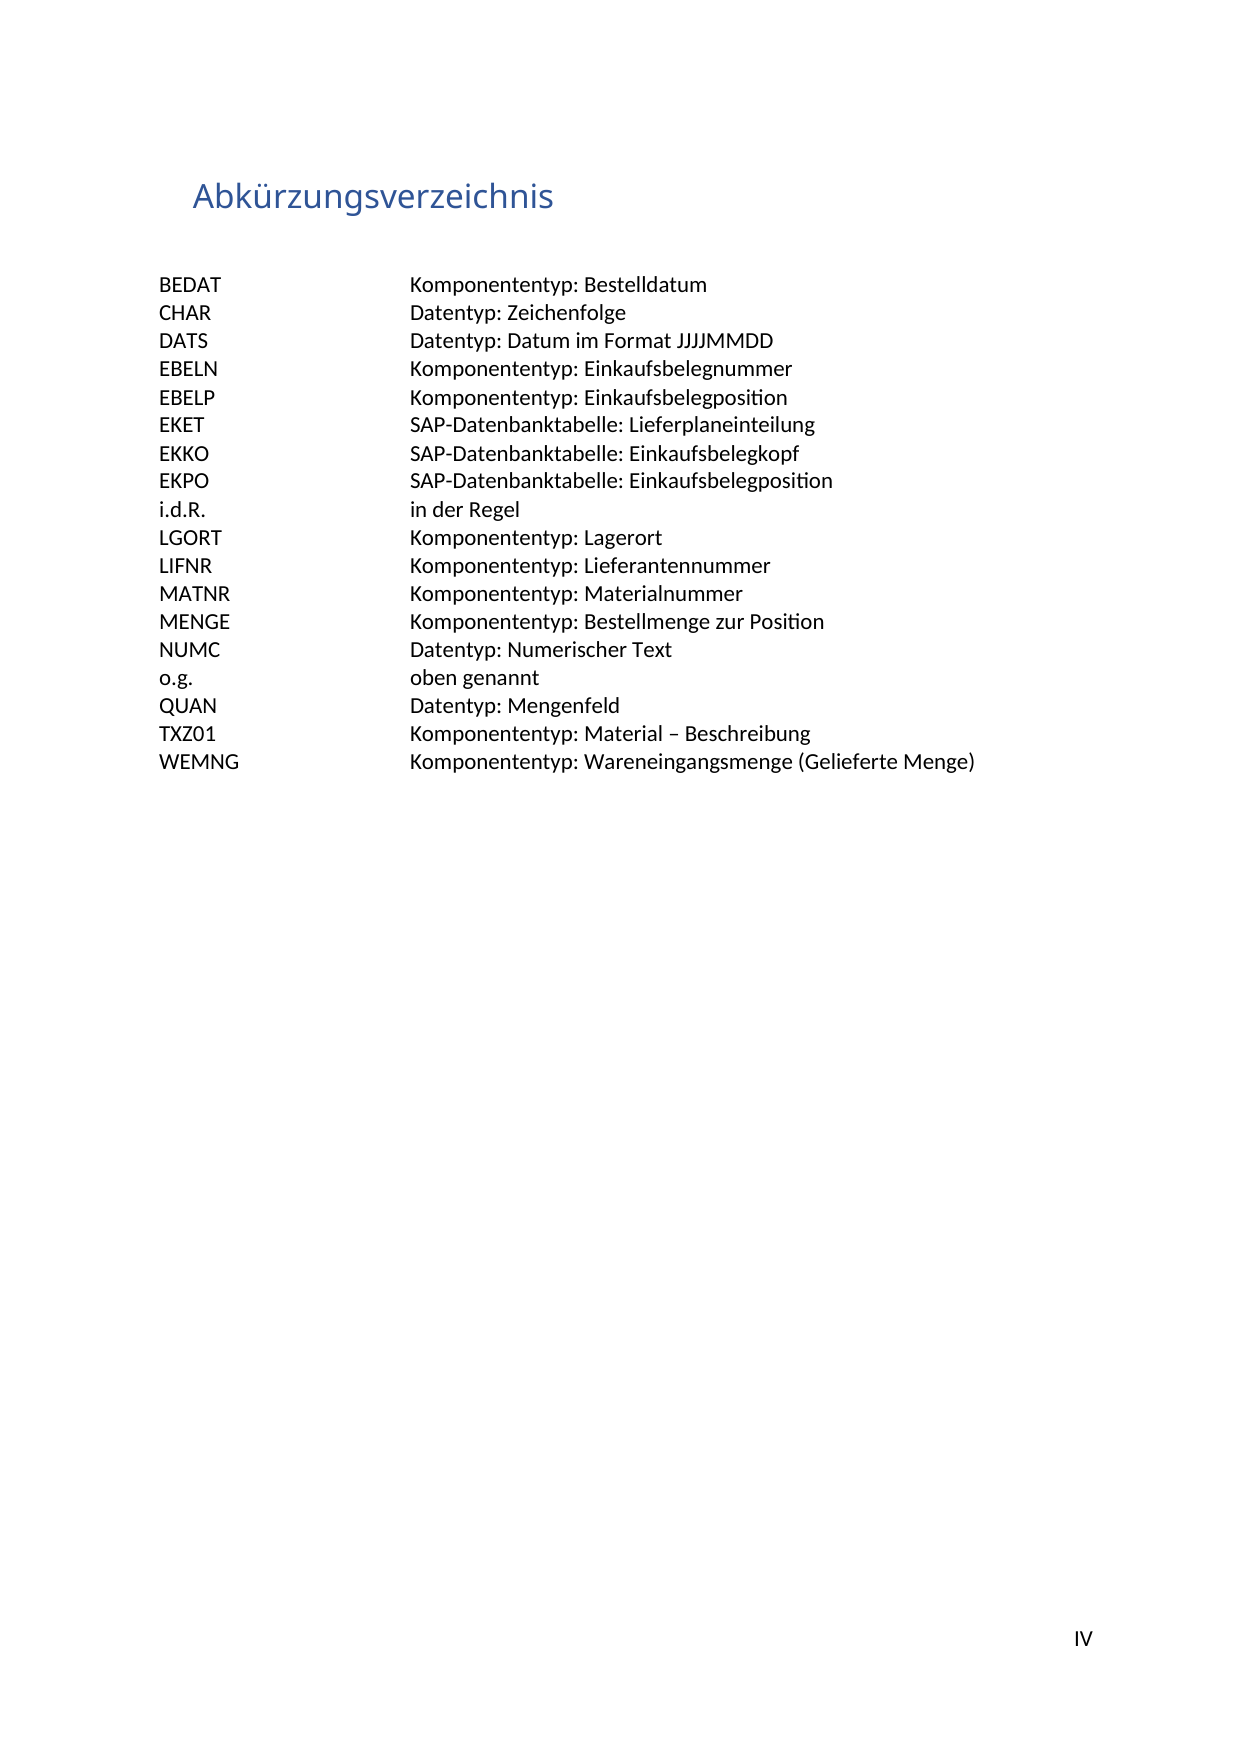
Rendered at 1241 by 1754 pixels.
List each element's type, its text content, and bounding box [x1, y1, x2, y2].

table_cell QUAN [148, 691, 398, 719]
table_cell Datentyp: Zeichenfolge [399, 299, 1092, 327]
table_cell LGORT [148, 523, 398, 551]
table_cell Komponententyp: Einkaufsbelegposition [399, 383, 1092, 411]
table_cell MENGE [148, 607, 398, 635]
table_cell SAP-Datenbanktabelle: Lieferplaneinteilung [399, 411, 1092, 439]
table_header BEDAT [148, 271, 398, 298]
table_cell TXZ01 [148, 719, 398, 747]
table_cell Datentyp: Datum im Format JJJJMMDD [399, 327, 1092, 354]
table_cell EKET [148, 411, 398, 439]
table_cell WEMNG [148, 747, 398, 775]
table_cell CHAR [148, 299, 398, 327]
table_cell EKPO [148, 467, 398, 495]
table_cell SAP-Datenbanktabelle: Einkaufsbelegkopf [399, 439, 1092, 467]
subtitle Abkürzungsverzeichnis [193, 173, 1093, 267]
table_cell DATS [148, 327, 398, 354]
table_cell NUMC [148, 635, 398, 663]
table_cell EKKO [148, 439, 398, 467]
table_cell in der Regel [399, 495, 1092, 523]
table_cell i.d.R. [148, 495, 398, 523]
table_cell Komponententyp: Bestellmenge zur Position [399, 607, 1092, 635]
table_cell Komponententyp: Material – Beschreibung [399, 719, 1092, 747]
table_cell Komponententyp: Wareneingangsmenge (Gelieferte Menge) [399, 747, 1092, 775]
table_cell EBELP [148, 383, 398, 411]
table_cell Komponententyp: Materialnummer [399, 579, 1092, 607]
table_cell EBELN [148, 355, 398, 383]
table_cell oben genannt [399, 663, 1092, 691]
table_cell Komponententyp: Einkaufsbelegnummer [399, 355, 1092, 383]
table_cell Komponententyp: Lagerort [399, 523, 1092, 551]
table_cell Komponententyp: Lieferantennummer [399, 551, 1092, 579]
table_cell MATNR [148, 579, 398, 607]
table_header Komponententyp: Bestelldatum [399, 271, 1092, 298]
table_cell SAP-Datenbanktabelle: Einkaufsbelegposition [399, 467, 1092, 495]
table_cell Datentyp: Numerischer Text [399, 635, 1092, 663]
table_cell Datentyp: Mengenfeld [399, 691, 1092, 719]
table_cell o.g. [148, 663, 398, 691]
table_cell LIFNR [148, 551, 398, 579]
